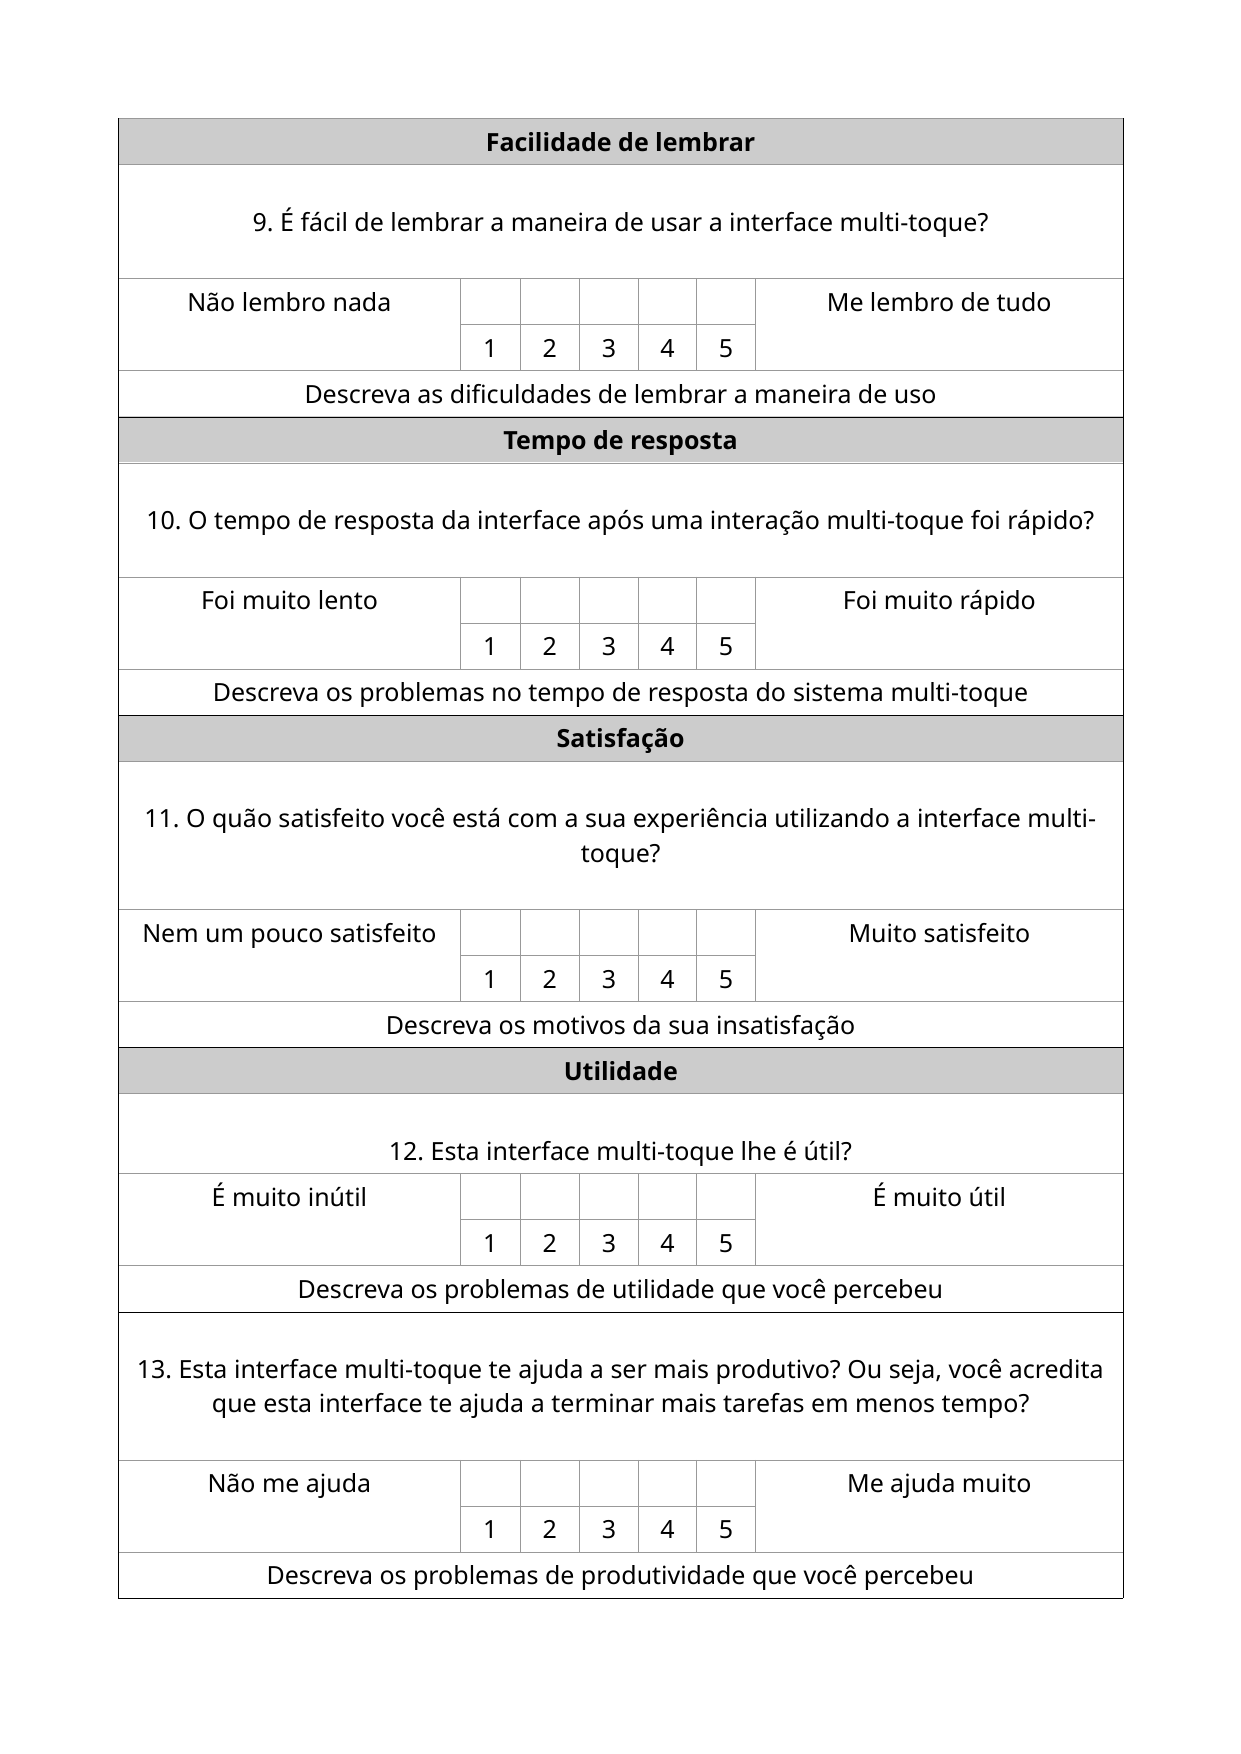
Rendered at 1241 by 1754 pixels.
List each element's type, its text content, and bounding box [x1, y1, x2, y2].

table_cell Foi muito lento [119, 578, 460, 669]
table_cell 4 [639, 624, 696, 669]
table_cell [639, 910, 696, 955]
table_cell Não lembro nada [119, 279, 460, 370]
table_cell Descreva as dificuldades de lembrar a maneira de uso [119, 371, 1123, 416]
table_cell 3 [580, 1220, 638, 1265]
table_cell É muito útil [756, 1174, 1123, 1265]
table_cell [521, 279, 579, 324]
table_cell 1 [461, 1220, 520, 1265]
table_cell 5 [697, 1220, 755, 1265]
table_cell [521, 1461, 579, 1506]
table_cell [461, 910, 520, 955]
table_cell [580, 279, 638, 324]
table_cell Tempo de resposta [119, 418, 1123, 462]
table_cell 10. O tempo de resposta da interface após uma interação multi-toque foi rápido? [119, 464, 1123, 577]
table_cell [580, 1174, 638, 1219]
table_cell [461, 1174, 520, 1219]
table_cell [461, 279, 520, 324]
table_cell 5 [697, 1507, 755, 1552]
table_cell 1 [461, 325, 520, 370]
table_cell Me ajuda muito [756, 1461, 1123, 1552]
table_cell Descreva os problemas de utilidade que você percebeu [119, 1266, 1123, 1311]
table_cell [697, 1174, 755, 1219]
table_cell [639, 578, 696, 623]
table_cell 13. Esta interface multi-toque te ajuda a ser mais produtivo? Ou seja, você acredita que esta interface te ajuda a terminar mais tarefas em menos tempo? [119, 1313, 1123, 1460]
table_cell 4 [639, 956, 696, 1001]
table_cell [697, 279, 755, 324]
table_cell [580, 1461, 638, 1506]
table_cell [639, 1174, 696, 1219]
table_cell [697, 1461, 755, 1506]
table_cell [697, 578, 755, 623]
table_cell Nem um pouco satisfeito [119, 910, 460, 1001]
table_cell 4 [639, 1507, 696, 1552]
table_cell Utilidade [119, 1048, 1123, 1093]
table_cell Facilidade de lembrar [119, 119, 1123, 164]
table_cell 2 [521, 325, 579, 370]
table_cell 3 [580, 325, 638, 370]
table_cell 3 [580, 1507, 638, 1552]
table_cell Satisfação [119, 716, 1123, 761]
table_cell 5 [697, 956, 755, 1001]
table_cell 3 [580, 624, 638, 669]
table_cell 2 [521, 1507, 579, 1552]
table_cell Foi muito rápido [756, 578, 1123, 669]
table_cell [521, 910, 579, 955]
table_cell [521, 1174, 579, 1219]
table_cell 5 [697, 624, 755, 669]
table_cell [461, 578, 520, 623]
table_cell 2 [521, 956, 579, 1001]
table_cell [521, 578, 579, 623]
table_cell 1 [461, 956, 520, 1001]
table_cell Descreva os problemas no tempo de resposta do sistema multi-toque [119, 670, 1123, 715]
table_cell [461, 1461, 520, 1506]
table_cell [639, 279, 696, 324]
table_cell 4 [639, 1220, 696, 1265]
table_cell É muito inútil [119, 1174, 460, 1265]
table_cell 9. É fácil de lembrar a maneira de usar a interface multi-toque? [119, 165, 1123, 278]
table_cell 1 [461, 1507, 520, 1552]
table_cell 3 [580, 956, 638, 1001]
table_cell Descreva os motivos da sua insatisfação [119, 1002, 1123, 1047]
table_cell Não me ajuda [119, 1461, 460, 1552]
table_cell [697, 910, 755, 955]
table_cell 1 [461, 624, 520, 669]
table_cell [580, 578, 638, 623]
table_cell Me lembro de tudo [756, 279, 1123, 370]
table_cell 2 [521, 1220, 579, 1265]
table_cell 5 [697, 325, 755, 370]
table_cell Muito satisfeito [756, 910, 1123, 1001]
table_cell 2 [521, 624, 579, 669]
table_cell 12. Esta interface multi-toque lhe é útil? [119, 1094, 1123, 1173]
table_cell Descreva os problemas de produtividade que você percebeu [119, 1553, 1123, 1598]
table_cell 11. O quão satisfeito você está com a sua experiência utilizando a interface multi-toque? [119, 762, 1123, 909]
table_cell 4 [639, 325, 696, 370]
table_cell [639, 1461, 696, 1506]
table_cell [580, 910, 638, 955]
